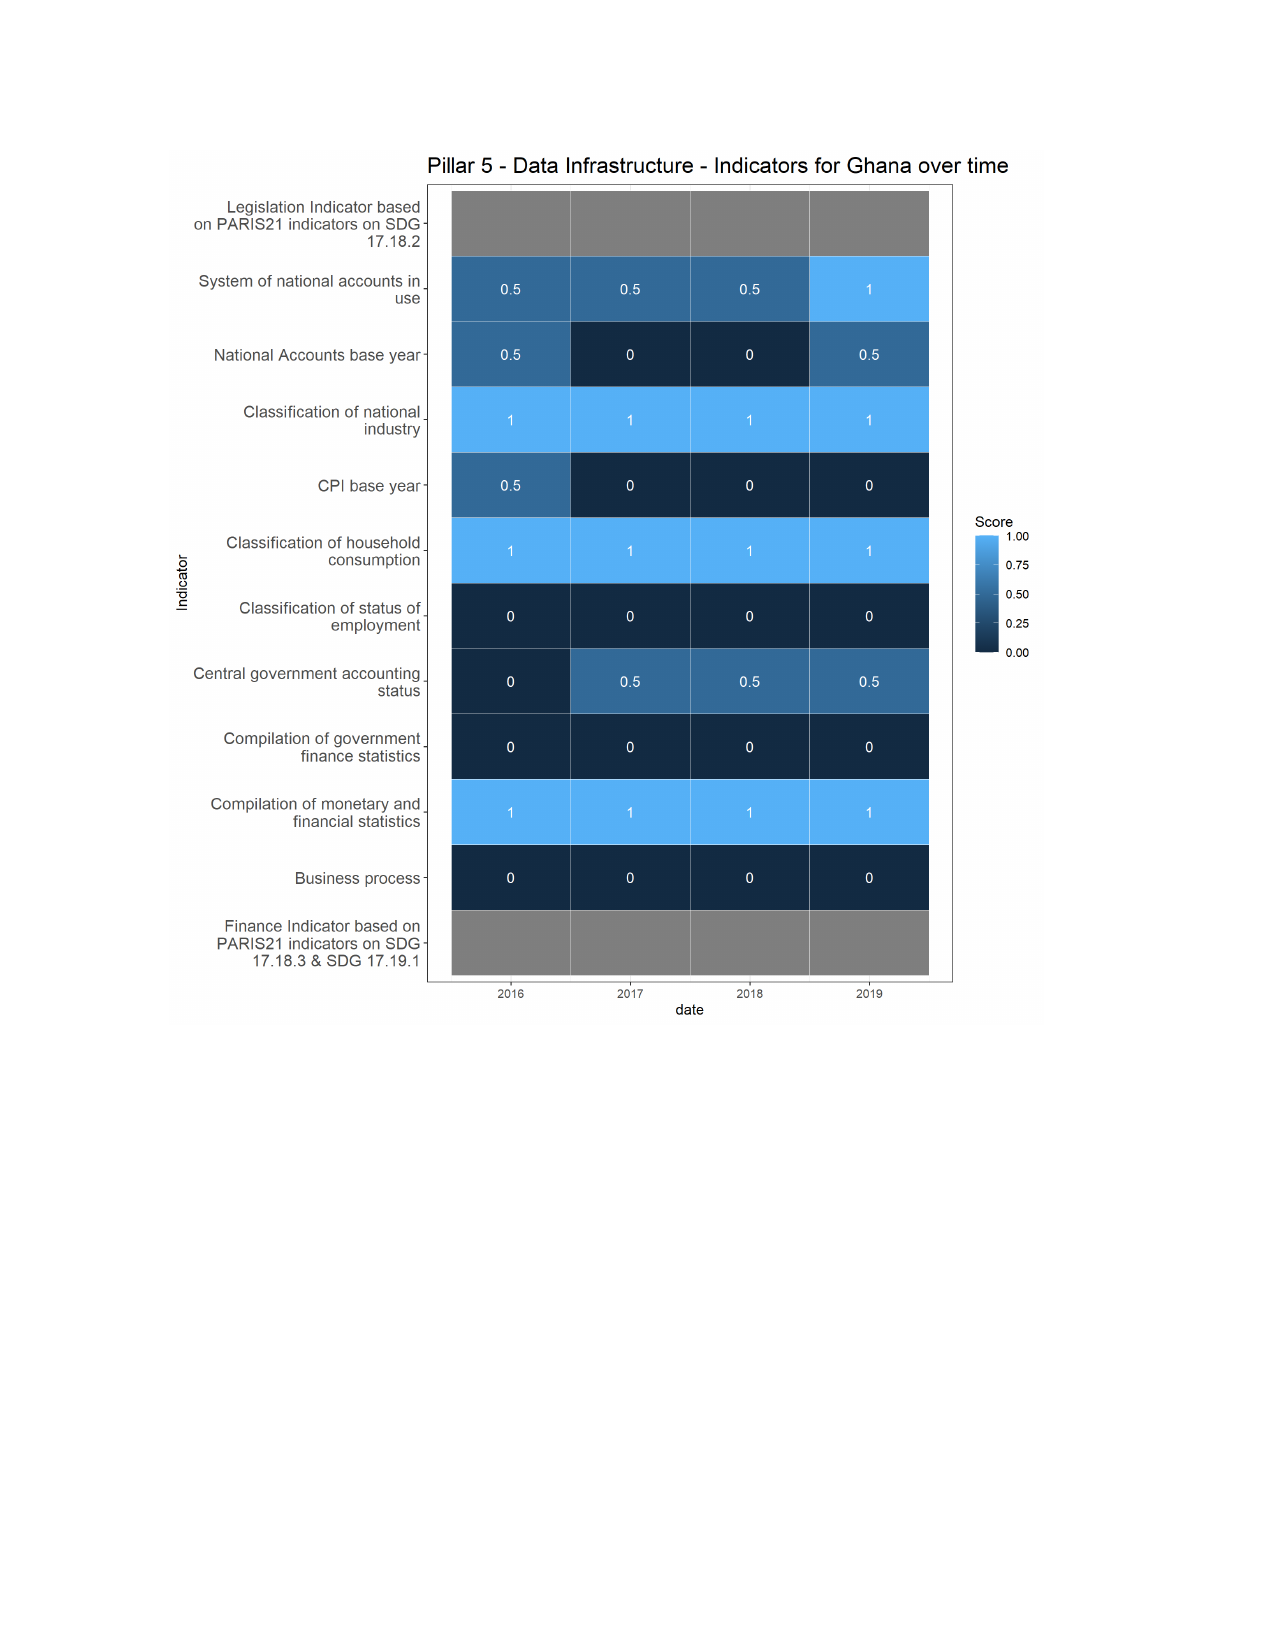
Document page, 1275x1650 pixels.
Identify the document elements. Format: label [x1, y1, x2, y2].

picture [168, 150, 1044, 1025]
